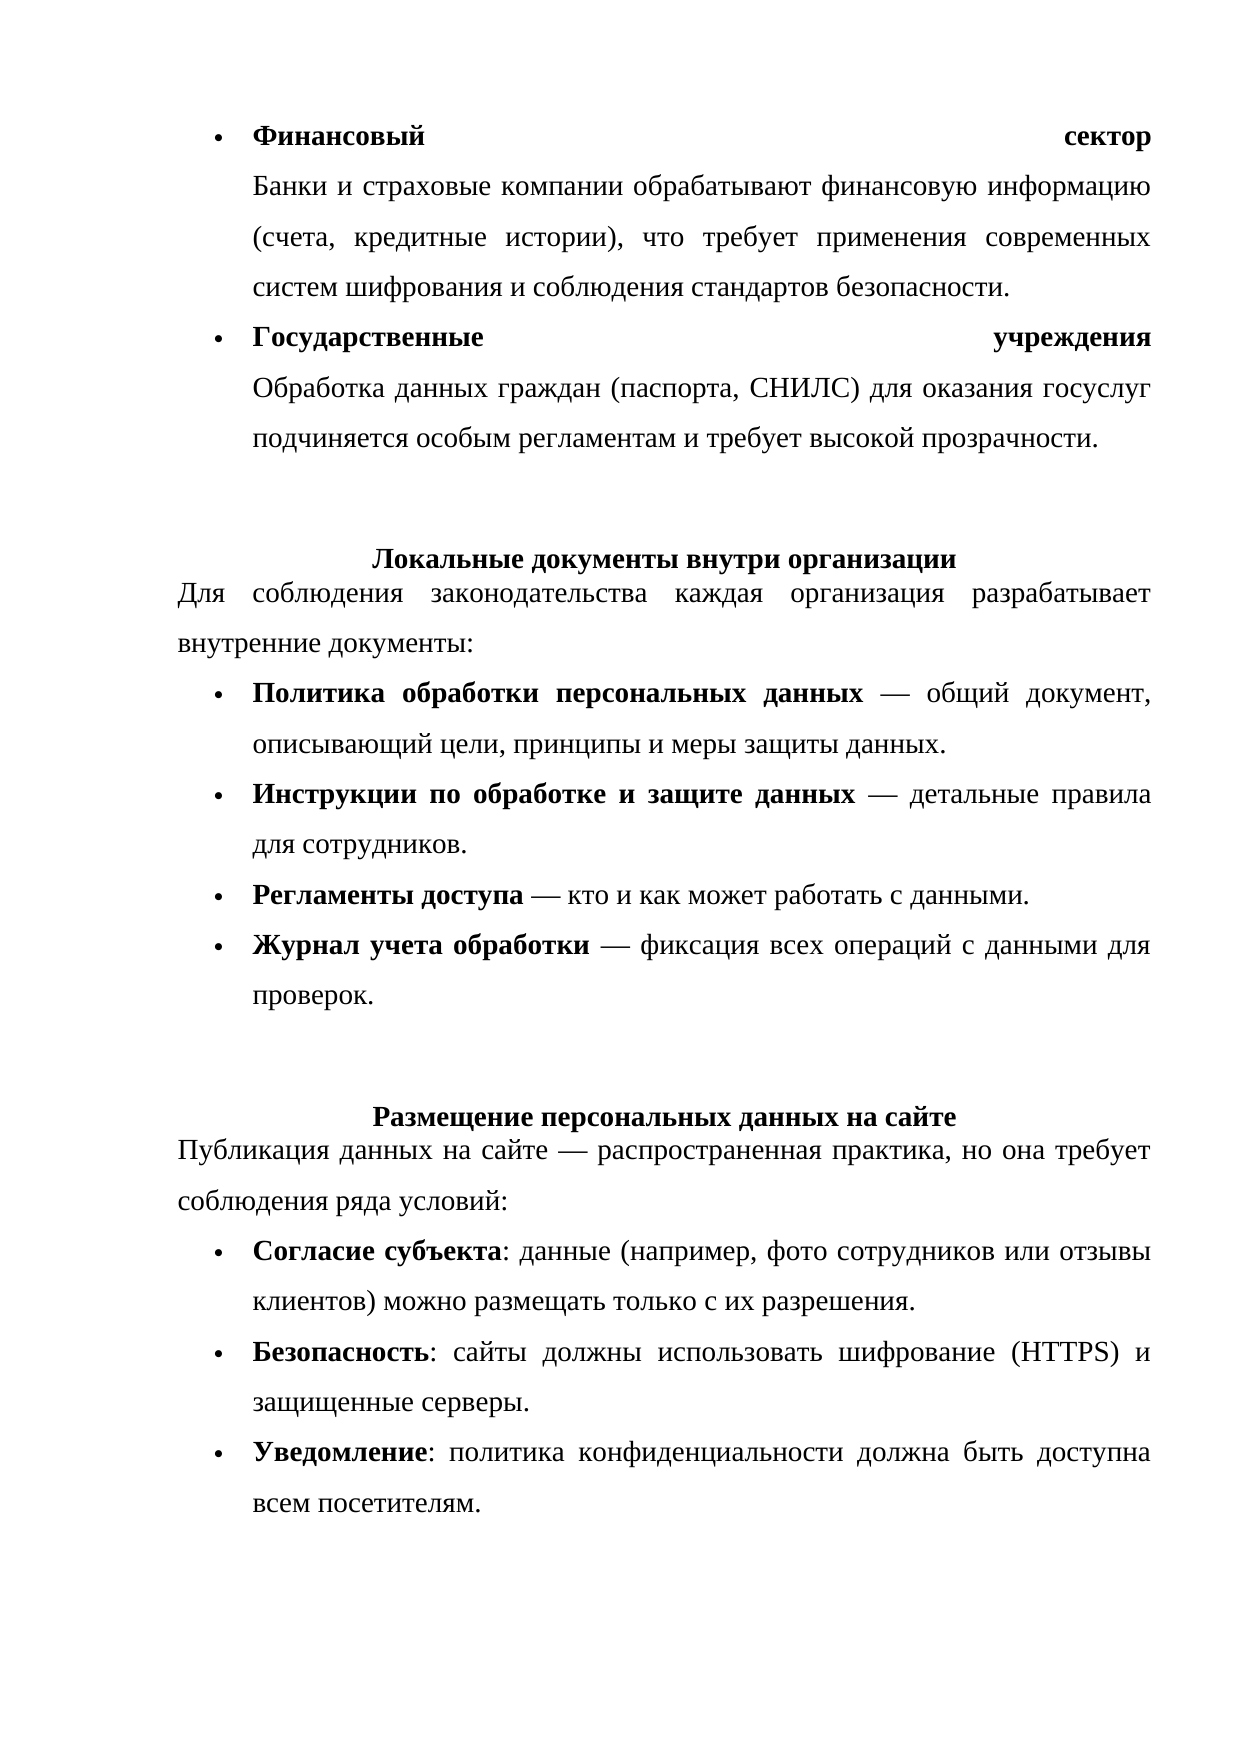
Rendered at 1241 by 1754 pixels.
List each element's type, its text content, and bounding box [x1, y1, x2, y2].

list Политика обработки персональных данных — общий документ, описывающий цели, принципы и меры защиты данных. [215, 676, 1152, 759]
text Для соблюдения законодательства каждая организация разрабатывает внутренние документы: [177, 575, 1152, 659]
list Регламенты доступа — кто и как может работать с данными. [215, 877, 1152, 910]
list Финансовый сектор Банки и страховые компании обрабатывают финансовую информацию (счета, кредитные истории), что требует применения современных систем шифрования и соблюдения стандартов безопасности. [215, 118, 1152, 303]
list Инструкции по обработке и защите данных — детальные правила для сотрудников. [215, 776, 1152, 860]
list Журнал учета обработки — фиксация всех операций с данными для проверок. [215, 927, 1152, 1011]
subtitle Локальные документы внутри организации [177, 541, 1152, 575]
list Согласие субъекта: данные (например, фото сотрудников или отзывы клиентов) можно размещать только с их разрешения. [215, 1233, 1152, 1317]
text Публикация данных на сайте — распространенная практика, но она требует соблюдения ряда условий: [177, 1132, 1152, 1216]
list Государственные учреждения Обработка данных граждан (паспорта, СНИЛС) для оказания госуслуг подчиняется особым регламентам и требует высокой прозрачности. [215, 319, 1152, 453]
subtitle Размещение персональных данных на сайте [177, 1099, 1152, 1132]
list Безопасность: сайты должны использовать шифрование (HTTPS) и защищенные серверы. [215, 1334, 1152, 1418]
list Уведомление: политика конфиденциальности должна быть доступна всем посетителям. [215, 1434, 1152, 1518]
